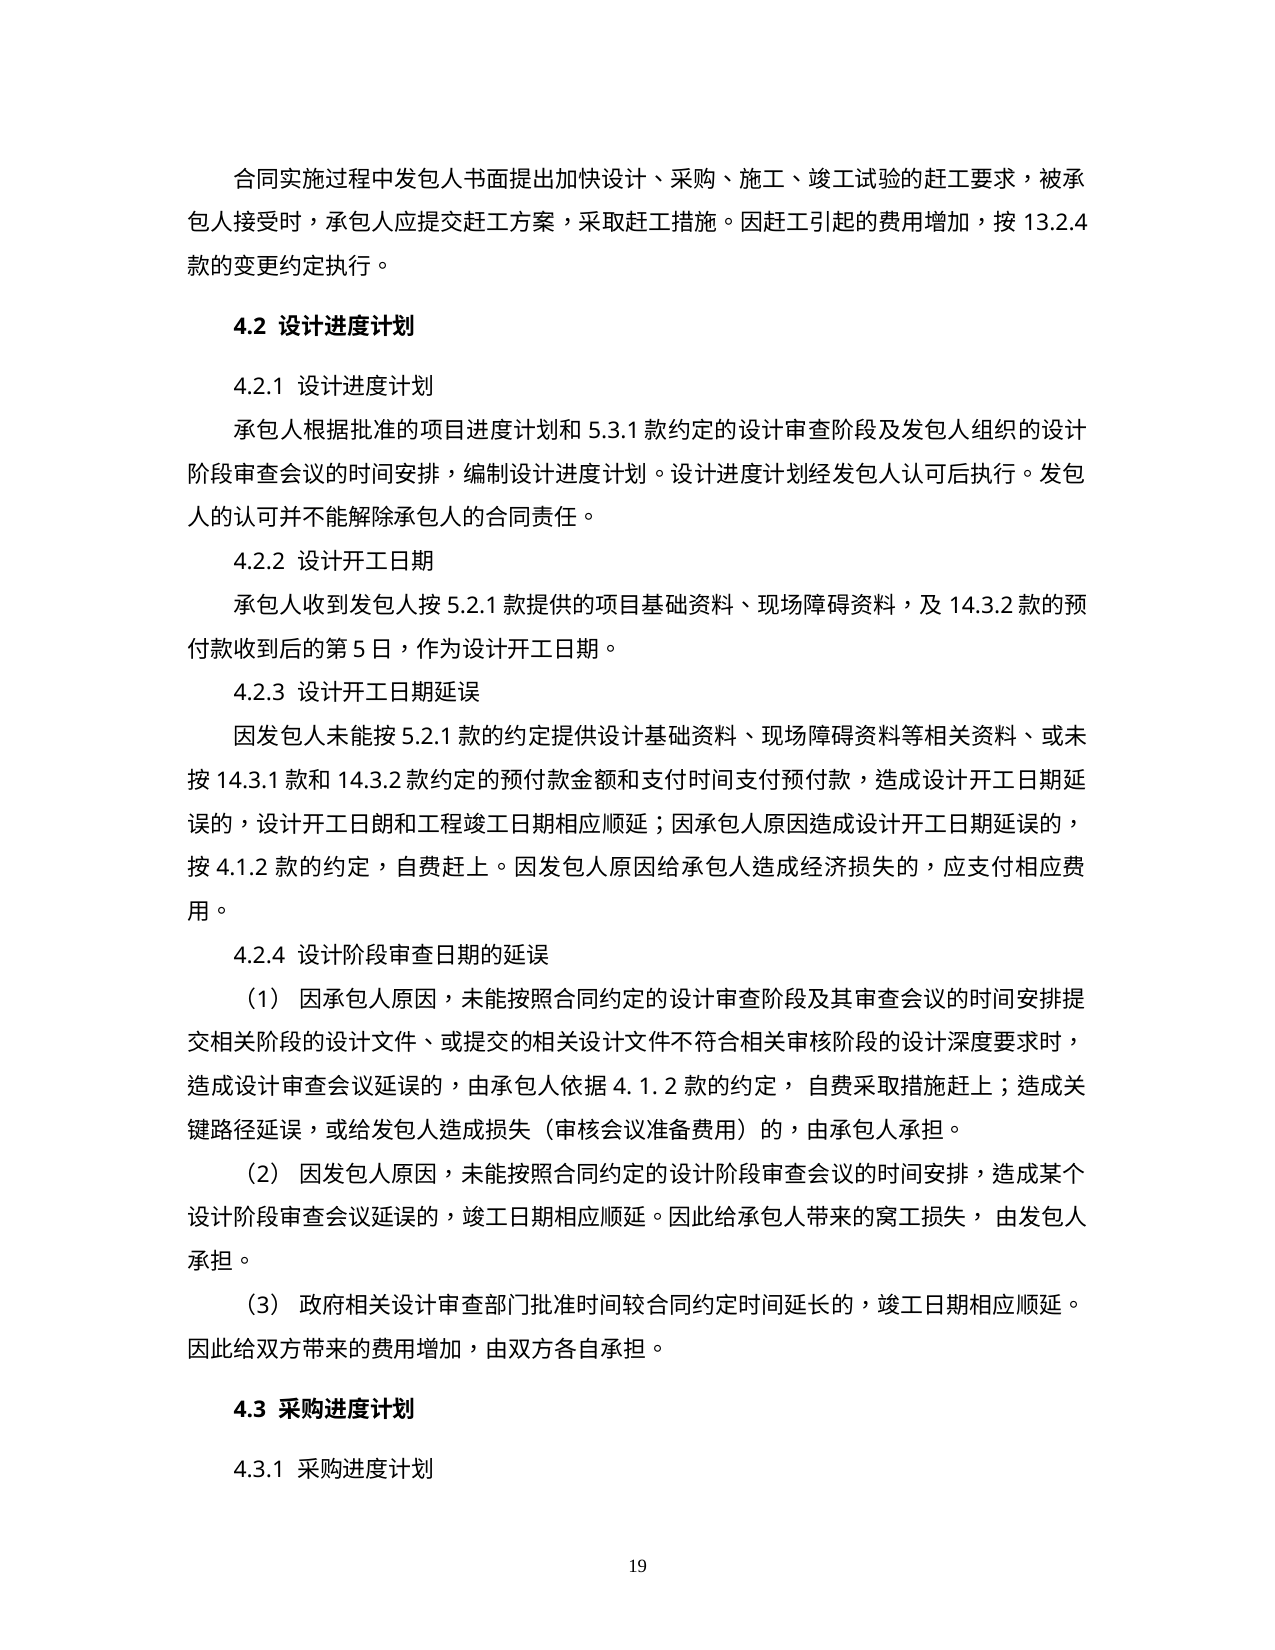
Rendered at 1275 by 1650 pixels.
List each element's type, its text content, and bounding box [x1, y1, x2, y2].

text 合同实施过程中发包人书面提出加快设计、采购、施工、竣工试验的赶工要求，被承包人接受时，承包人应提交赶工方案，采取赶工措施。因赶工引起的费用增加，按13.2.4 款的变更约定执行。 [187, 150, 1087, 281]
text （1） 因承包人原因，未能按照合同约定的设计审查阶段及其审查会议的时间安排提交相关阶段的设计文件、或提交的相关设计文件不符合相关审核阶段的设计深度要求时，造成设计审查会议延误的，由承包人依据4. 1. 2 款的约定， 自费采取措施赶上；造成关键路径延误，或给发包人造成损失（审核会议准备费用）的，由承包人承担。 [187, 970, 1087, 1145]
text 因发包人未能按5.2.1款的约定提供设计基础资料、现场障碍资料等相关资料、或未按14.3.1款和14.3.2款约定的预付款金额和支付时间支付预付款，造成设计开工日期延误的，设计开工日朗和工程竣工日期相应顺延；因承包人原因造成设计开工日期延误的，按4.1.2 款的约定，自费赶上。因发包人原因给承包人造成经济损失的，应支付相应费用。 [187, 707, 1087, 926]
text 4.2.4 设计阶段审查日期的延误 [187, 926, 1087, 970]
text 4.2.3 设计开工日期延误 [187, 664, 1087, 707]
text 4.2.1 设计进度计划 [187, 357, 1087, 401]
text 4.3.1 采购进度计划 [187, 1440, 1087, 1484]
text 承包人收到发包人按5.2.1款提供的项目基础资料、现场障碍资料，及14.3.2款的预付款收到后的第5日，作为设计开工日期。 [187, 576, 1087, 664]
text （2） 因发包人原因，未能按照合同约定的设计阶段审查会议的时间安排，造成某个设计阶段审查会议延误的，竣工日期相应顺延。因此给承包人带来的窝工损失， 由发包人承担。 [187, 1145, 1087, 1276]
text 4.3 采购进度计划 [187, 1380, 1087, 1424]
text 4.2.2 设计开工日期 [187, 532, 1087, 576]
text （3） 政府相关设计审查部门批准时间较合同约定时间延长的，竣工日期相应顺延。因此给双方带来的费用增加，由双方各自承担。 [187, 1276, 1087, 1364]
text 承包人根据批准的项目进度计划和5.3.1款约定的设计审查阶段及发包人组织的设计阶段审查会议的时间安排，编制设计进度计划。设计进度计划经发包人认可后执行。发包人的认可并不能解除承包人的合同责任。 [187, 401, 1087, 532]
text 4.2 设计进度计划 [187, 297, 1087, 341]
